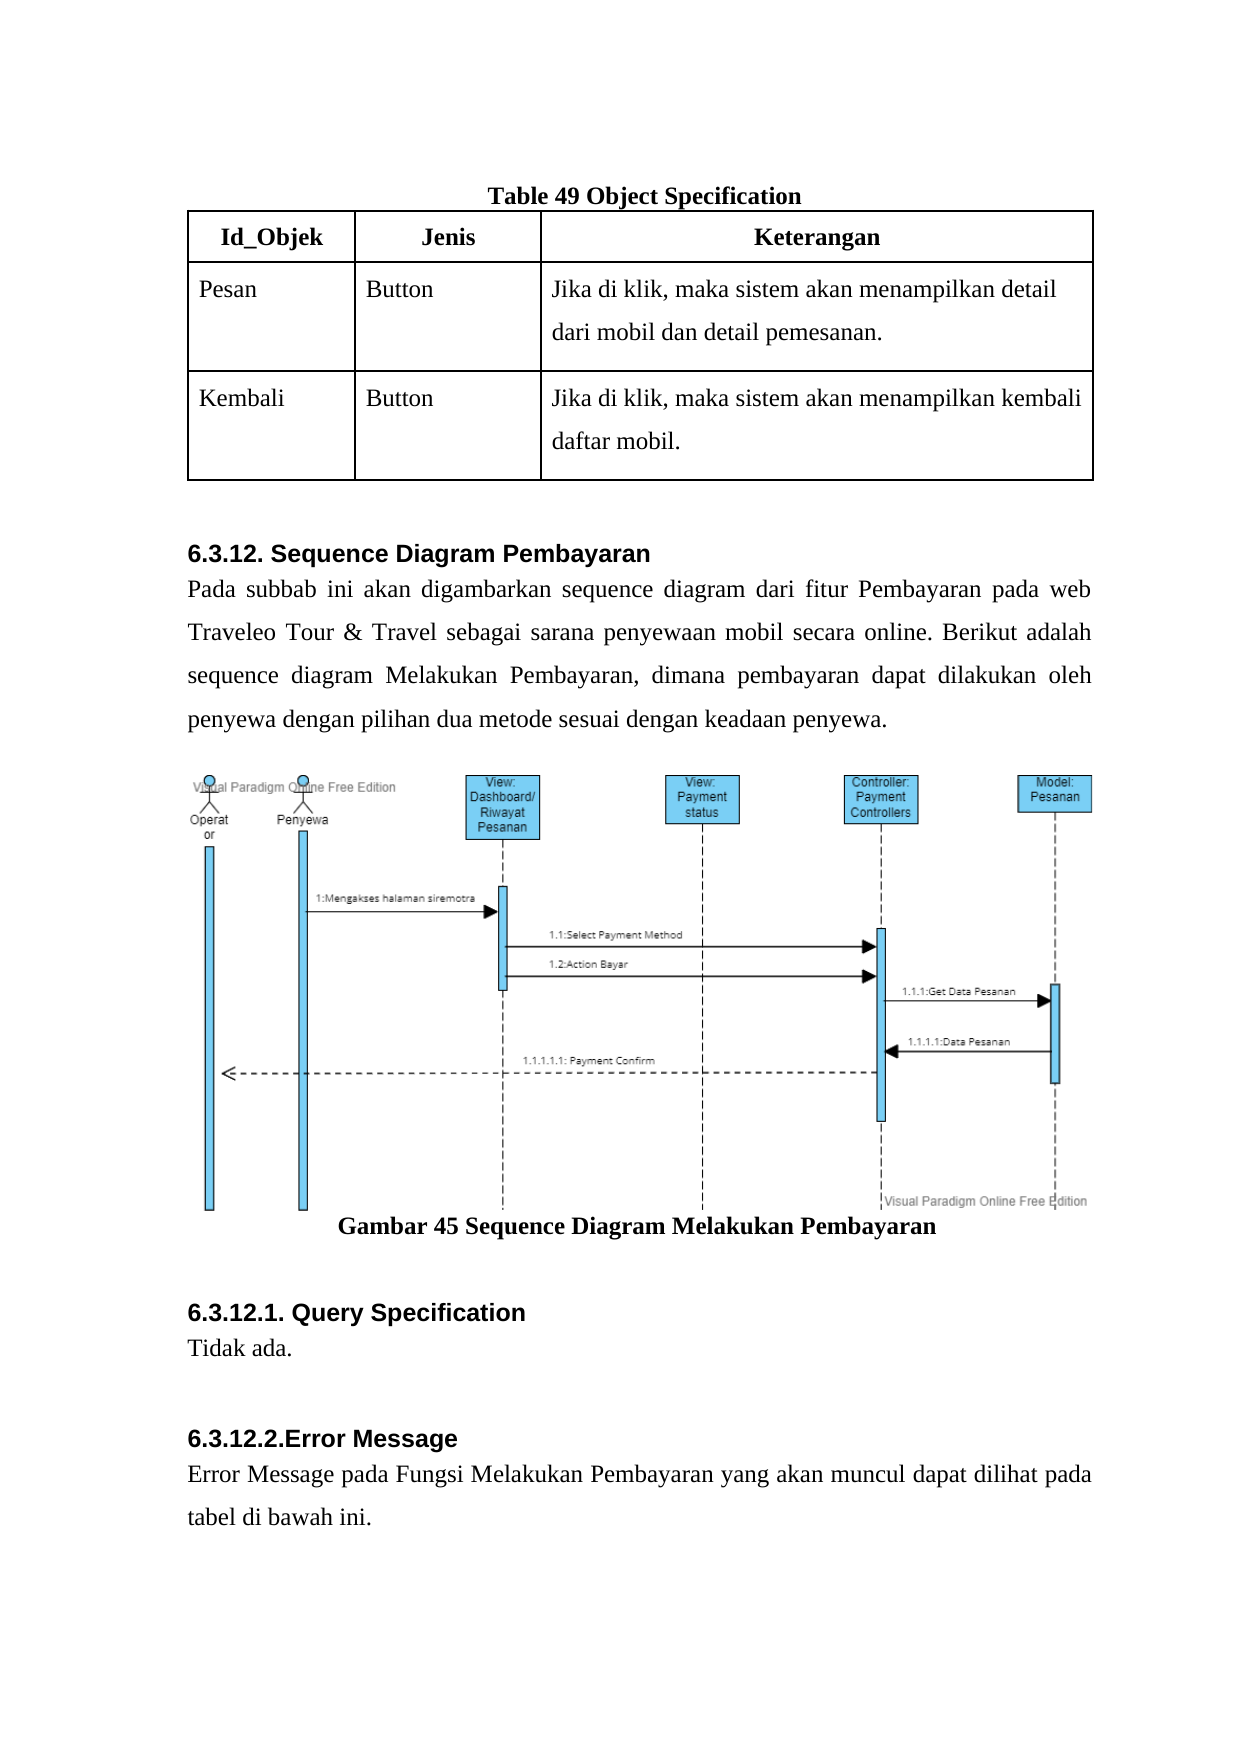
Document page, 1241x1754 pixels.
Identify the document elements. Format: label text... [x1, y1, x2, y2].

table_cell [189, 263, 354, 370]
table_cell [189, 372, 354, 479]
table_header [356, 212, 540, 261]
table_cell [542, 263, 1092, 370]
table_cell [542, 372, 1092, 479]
text Pada subbab ini akan digambarkan sequence diagram dari fitur Pembayaran pada web Traveleo Tour & Travel sebagai sarana penyewaan mobil secara online. Berikut adalah sequence diagram Melakukan Pembayaran, dimana pembayaran dapat dilakukan oleh penyewa dengan pilihan dua metode sesuai dengan keadaan penyewa. [187, 574, 1092, 732]
text Tidak ada. [187, 1333, 1092, 1362]
text Error Message pada Fungsi Melakukan Pembayaran yang akan muncul dapat dilihat pada tabel di bawah ini. [187, 1459, 1092, 1531]
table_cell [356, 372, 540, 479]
subtitle 6.3.12. Sequence Diagram Pembayaran [187, 539, 1092, 568]
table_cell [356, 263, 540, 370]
subtitle 6.3.12.2.Error Message [187, 1424, 1092, 1453]
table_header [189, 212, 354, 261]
text Gambar 45 Sequence Diagram Melakukan Pembayaran [262, 1211, 1092, 1240]
subtitle 6.3.12.1. Query Specification [187, 1298, 1092, 1327]
text Table 49 Object Specification [412, 181, 1092, 209]
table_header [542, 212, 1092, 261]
picture [187, 775, 1093, 1211]
